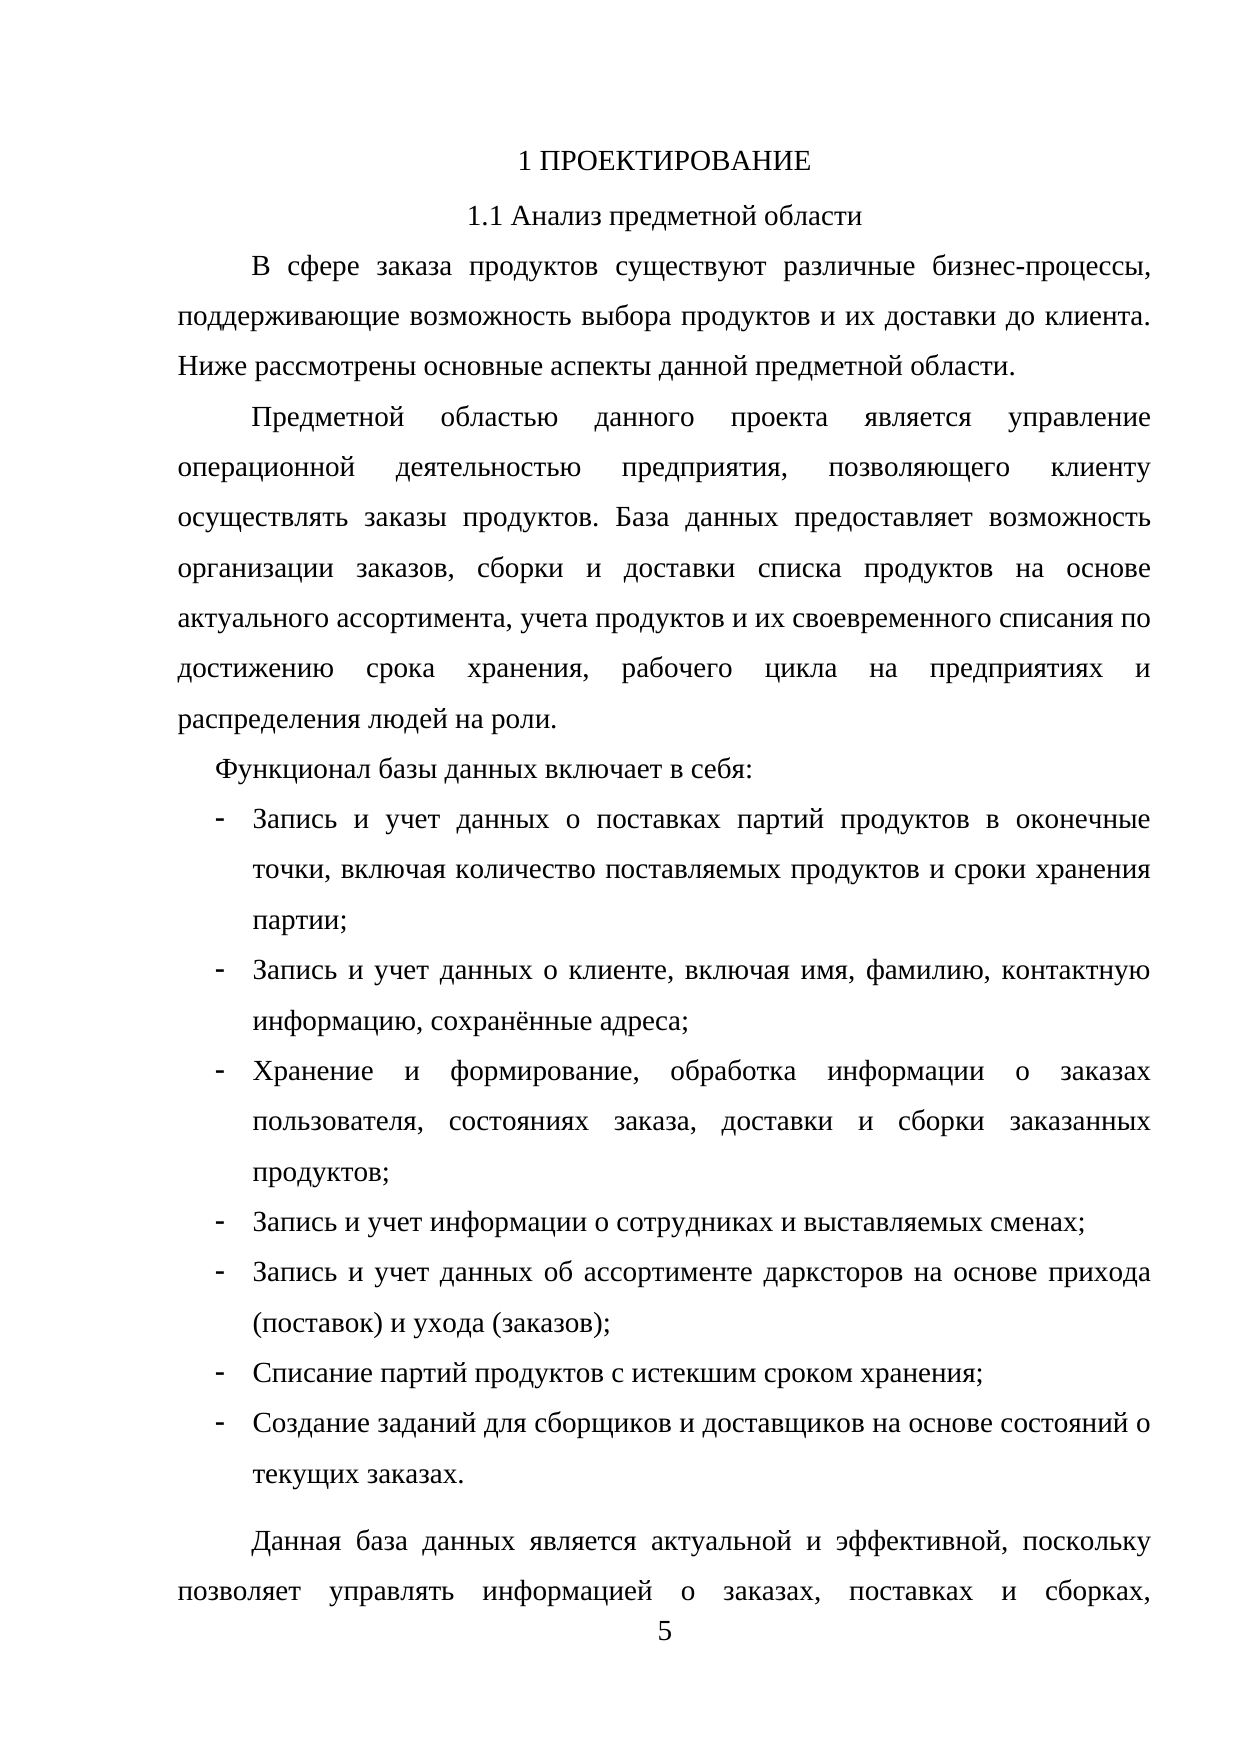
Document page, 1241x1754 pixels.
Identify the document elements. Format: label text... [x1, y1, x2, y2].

text В сфере заказа продуктов существуют различные бизнес-процессы, поддерживающие возможность выбора продуктов и их доставки до клиента. Ниже рассмотрены основные аспекты данной предметной области. [177, 248, 1152, 382]
list Запись и учет данных об ассортименте дарксторов на основе прихода (поставок) и ухода (заказов); [215, 1254, 1152, 1338]
list Запись и учет данных о клиенте, включая имя, фамилию, контактную информацию, сохранённые адреса; [215, 952, 1152, 1036]
text Предметной областью данного проекта является управление операционной деятельностью предприятия, позволяющего клиенту осуществлять заказы продуктов. База данных предоставляет возможность организации заказов, сборки и доставки списка продуктов на основе актуального ассортимента, учета продуктов и их своевременного списания по достижению срока хранения, рабочего цикла на предприятиях и распределения людей на роли. [177, 399, 1152, 734]
subtitle 1.1 Анализ предметной области [177, 198, 1152, 231]
list Списание партий продуктов с истекшим сроком хранения; [215, 1355, 1152, 1389]
list Запись и учет данных о поставках партий продуктов в оконечные точки, включая количество поставляемых продуктов и сроки хранения партии; [215, 801, 1152, 936]
list Запись и учет информации о сотрудниках и выставляемых сменах; [215, 1204, 1152, 1238]
list Создание заданий для сборщиков и доставщиков на основе состояний о текущих заказах. [215, 1406, 1152, 1489]
text Функционал базы данных включает в себя: [177, 751, 1152, 784]
subtitle 1 ПРОЕКТИРОВАНИЕ [177, 143, 1152, 177]
list Хранение и формирование, обработка информации о заказах пользователя, состояниях заказа, доставки и сборки заказанных продуктов; [215, 1053, 1152, 1187]
